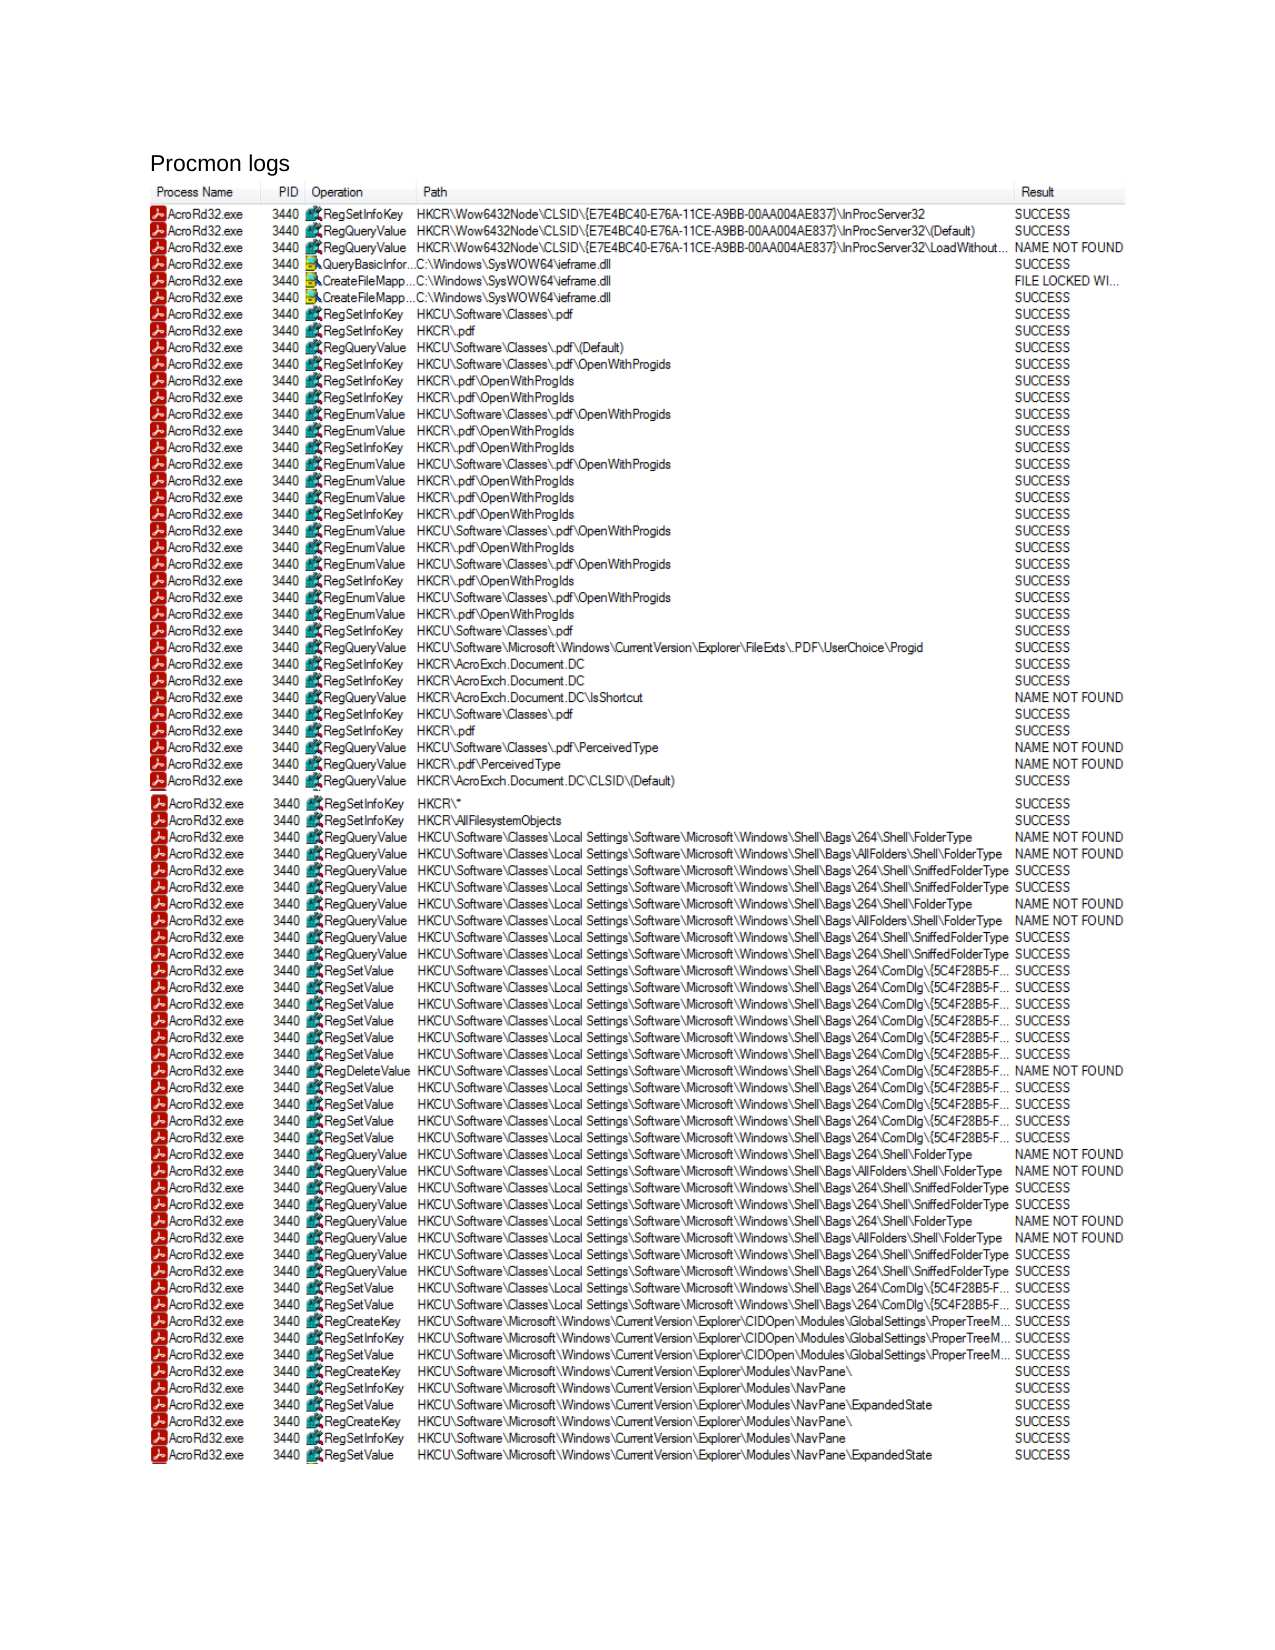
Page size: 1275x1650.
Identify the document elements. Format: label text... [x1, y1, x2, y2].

picture [150, 180, 1125, 791]
picture [150, 794, 1125, 1464]
text Procmon logs [150, 150, 1125, 176]
